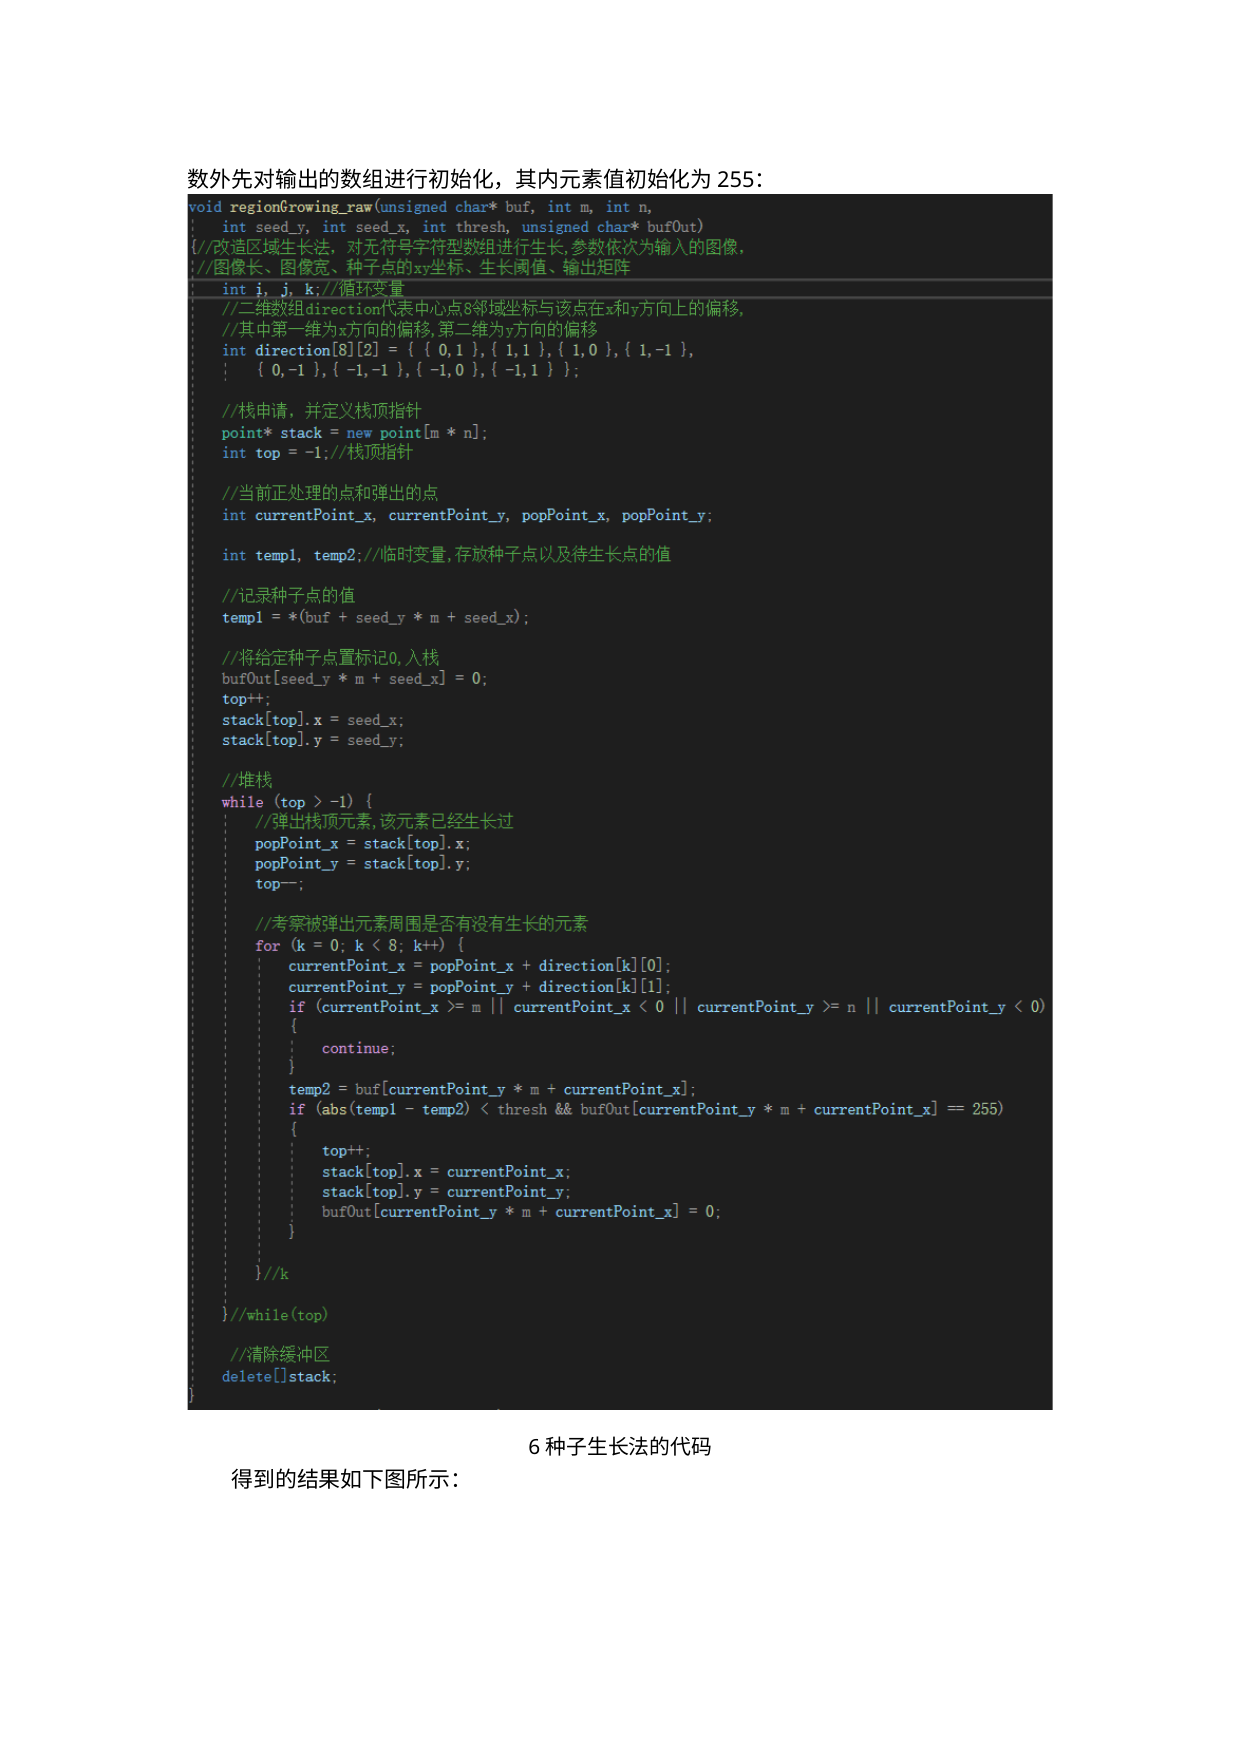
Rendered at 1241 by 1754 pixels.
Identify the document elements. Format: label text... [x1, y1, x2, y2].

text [187, 162, 1053, 194]
text 得到的结果如下图所示： [187, 1462, 1053, 1494]
text 6 种子生长法的代码 [187, 1429, 1053, 1462]
picture [187, 194, 1053, 1410]
